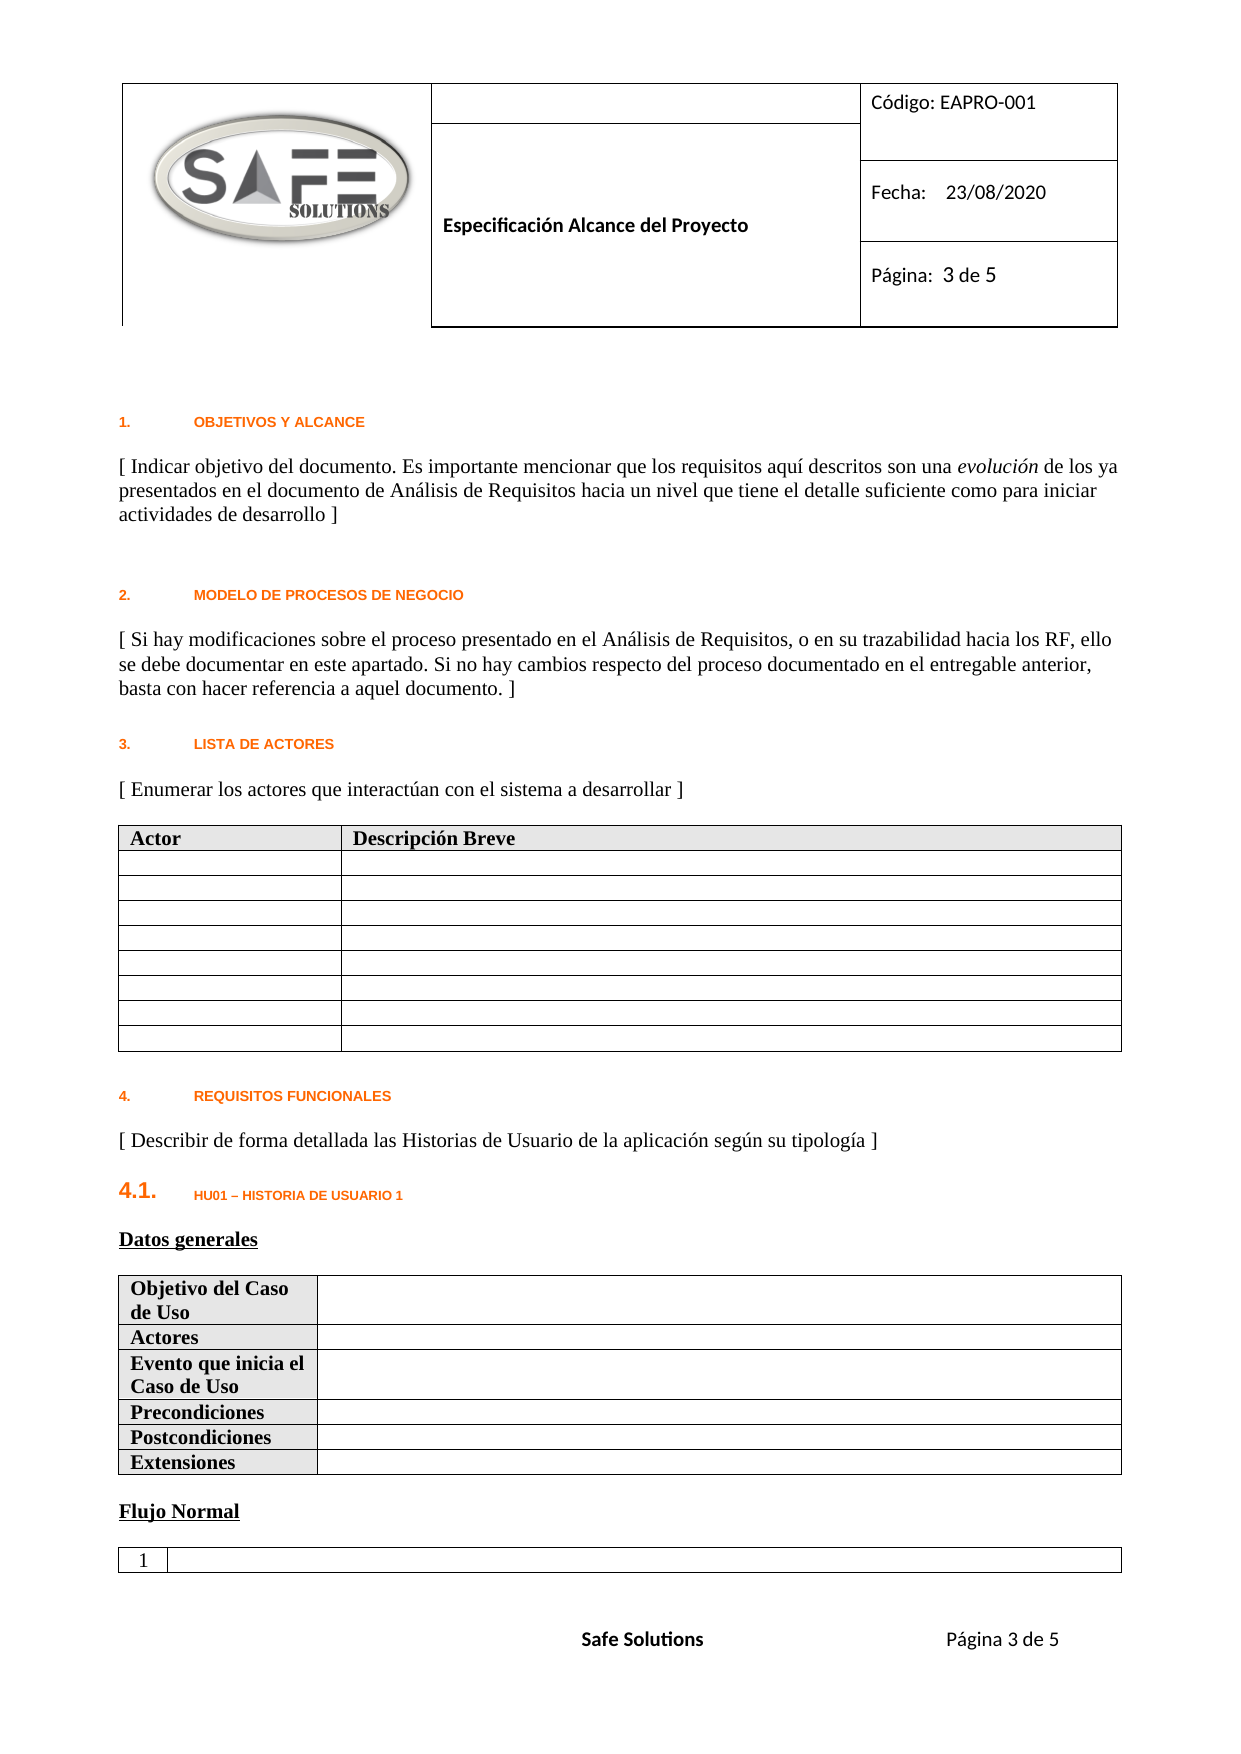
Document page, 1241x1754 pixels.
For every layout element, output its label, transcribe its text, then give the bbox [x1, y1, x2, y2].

table_cell [119, 1001, 341, 1025]
table_header [168, 1548, 1121, 1572]
text [ Describir de forma detallada las Historias de Usuario de la aplicación según su tipología ] [118, 1128, 1122, 1152]
table_cell [119, 976, 341, 1000]
subtitle OBJETIVOS Y ALCANCE [118, 401, 1122, 430]
subtitle Requisitos Funcionales [118, 1076, 1122, 1104]
text Datos generales [118, 1227, 1122, 1251]
table_cell [342, 1026, 1121, 1051]
table_cell [318, 1400, 1121, 1424]
subtitle HU01 – HISTORIA DE USUARIO 1 [118, 1177, 1122, 1203]
table_cell [119, 1026, 341, 1051]
table_cell Precondiciones [119, 1400, 317, 1424]
table_header 1 [119, 1548, 167, 1572]
table_cell [318, 1325, 1121, 1349]
text Flujo Normal [118, 1499, 1122, 1523]
table_header Descripción Breve [342, 826, 1121, 850]
table_header Objetivo del Caso de Uso [119, 1276, 317, 1324]
table_header [318, 1276, 1121, 1324]
table_cell Postcondiciones [119, 1425, 317, 1449]
picture [143, 105, 431, 252]
table_cell [318, 1450, 1121, 1474]
table_cell [342, 876, 1121, 900]
table_cell Evento que inicia el Caso de Uso [119, 1350, 317, 1398]
table_header Actor [119, 826, 341, 850]
text [ Enumerar los actores que interactúan con el sistema a desarrollar ] [118, 776, 1122, 801]
table_cell [119, 926, 341, 950]
table_cell [342, 851, 1121, 875]
table_cell [119, 951, 341, 975]
subtitle MODELO de procesos de negocio [118, 574, 1122, 603]
table_cell [342, 1001, 1121, 1025]
table_cell [342, 951, 1121, 975]
table_cell [119, 901, 341, 925]
table_cell Actores [119, 1325, 317, 1349]
text [ Indicar objetivo del documento. Es importante mencionar que los requisitos aquí descritos son una evolución de los ya presentados en el documento de Análisis de Requisitos hacia un nivel que tiene el detalle suficiente como para iniciar actividades de desarrollo ] [118, 454, 1122, 526]
text [ Si hay modificaciones sobre el proceso presentado en el Análisis de Requisitos, o en su trazabilidad hacia los RF, ello se debe documentar en este apartado. Si no hay cambios respecto del proceso documentado en el entregable anterior, basta con hacer referencia a aquel documento. ] [118, 627, 1122, 699]
table_cell [342, 976, 1121, 1000]
table_cell [342, 926, 1121, 950]
table_cell [119, 876, 341, 900]
table_cell [342, 901, 1121, 925]
subtitle Lista de Actores [118, 724, 1122, 752]
table_cell Extensiones [119, 1450, 317, 1474]
table_cell [318, 1425, 1121, 1449]
table_cell [119, 851, 341, 875]
table_cell [318, 1350, 1121, 1398]
